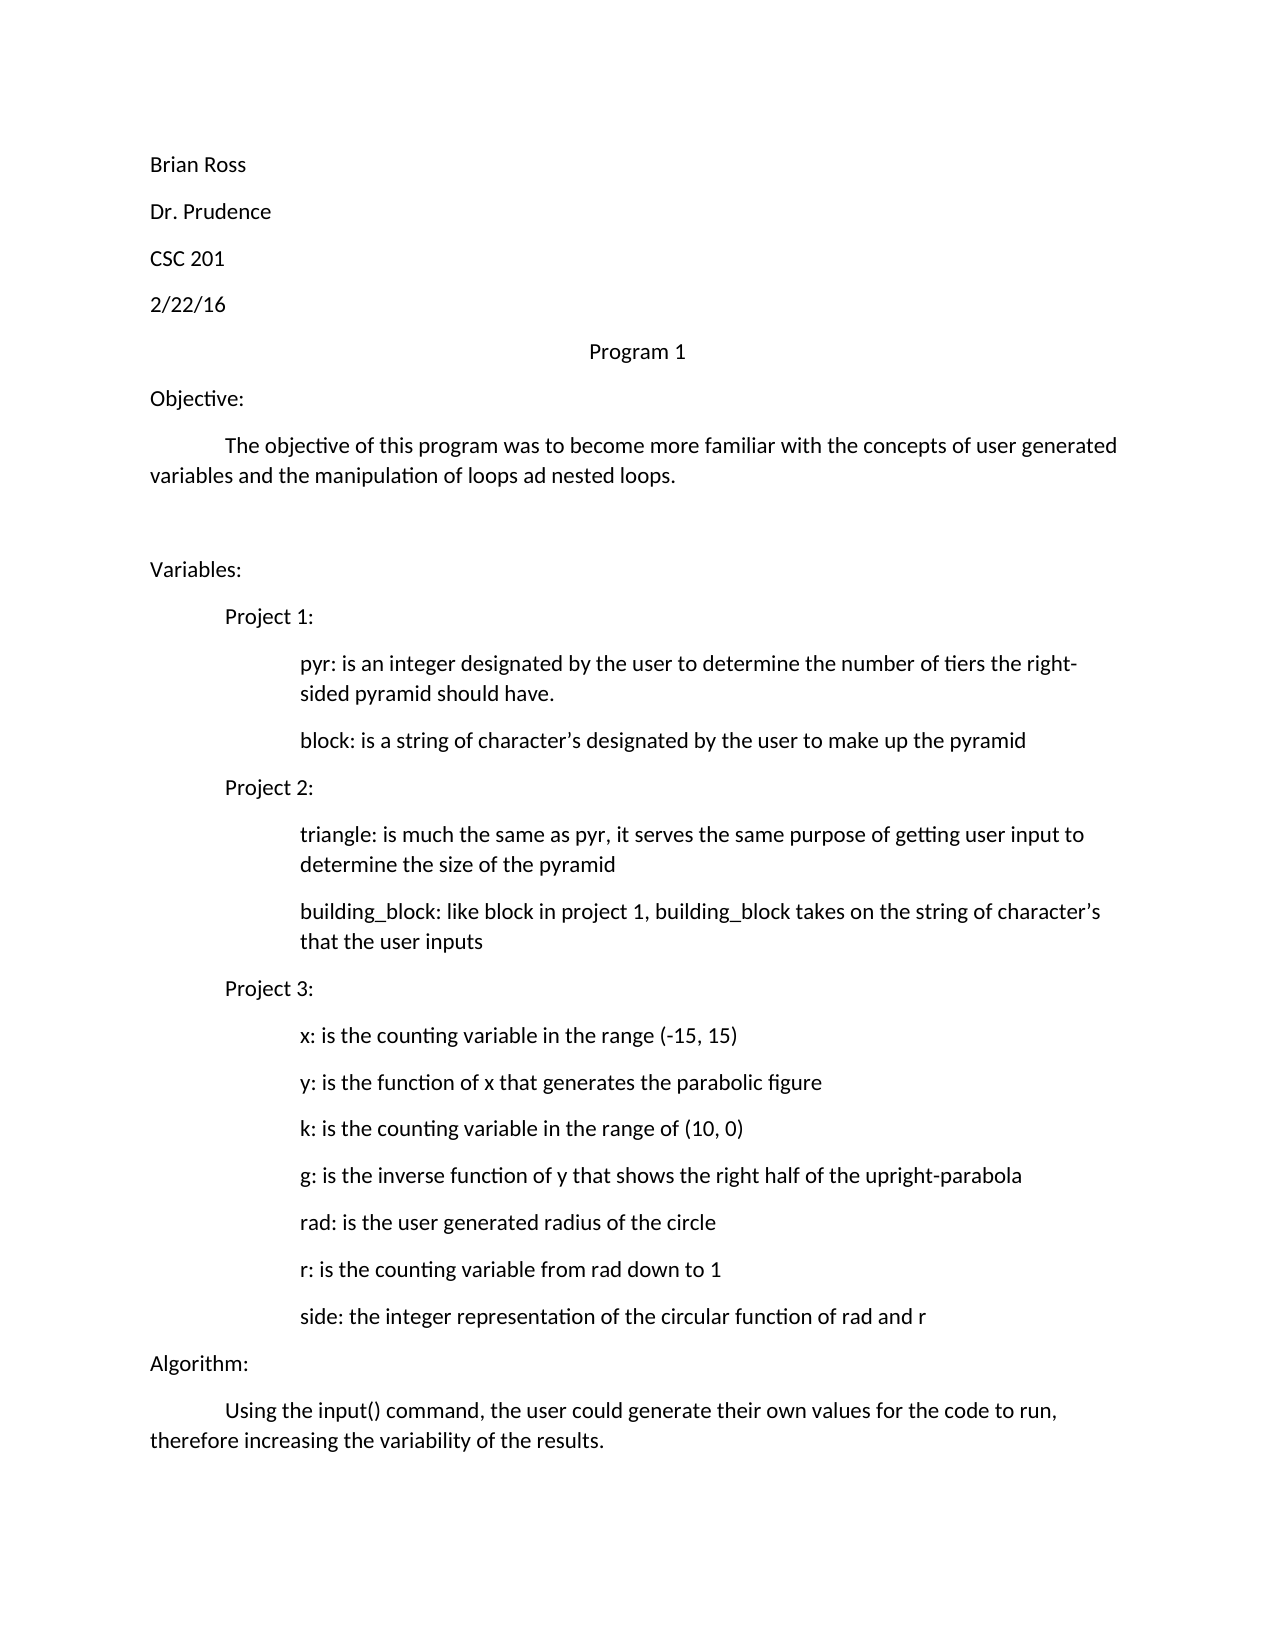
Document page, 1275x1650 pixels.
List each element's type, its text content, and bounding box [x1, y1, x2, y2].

text x: is the counting variable in the range (-15, 15) [150, 1021, 1125, 1049]
text y: is the function of x that generates the parabolic figure [150, 1068, 1125, 1096]
text Project 2: [150, 773, 1125, 801]
text Using the input() command, the user could generate their own values for the code to run, therefore increasing the variability of the results. [150, 1396, 1125, 1454]
text Objective: [150, 384, 1125, 412]
text g: is the inverse function of y that shows the right half of the upright-parabola [150, 1161, 1125, 1189]
text pyr: is an integer designated by the user to determine the number of tiers the right-sided pyramid should have. [300, 649, 1125, 707]
text building_block: like block in project 1, building_block takes on the string of character’s that the user inputs [300, 897, 1125, 955]
text 2/22/16 [150, 291, 1125, 319]
text Program 1 [150, 337, 1125, 366]
text The objective of this program was to become more familiar with the concepts of user generated variables and the manipulation of loops ad nested loops. [150, 431, 1125, 489]
text Variables: [150, 555, 1125, 583]
text k: is the counting variable in the range of (10, 0) [150, 1114, 1125, 1143]
text block: is a string of character’s designated by the user to make up the pyramid [225, 726, 1125, 754]
text Project 3: [150, 974, 1125, 1002]
text CSC 201 [150, 244, 1125, 272]
text Project 1: [150, 602, 1125, 630]
text side: the integer representation of the circular function of rad and r [150, 1302, 1125, 1330]
text Algorithm: [150, 1349, 1125, 1377]
text triangle: is much the same as pyr, it serves the same purpose of getting user input to determine the size of the pyramid [300, 820, 1125, 878]
text Brian Ross [150, 150, 1125, 178]
text r: is the counting variable from rad down to 1 [150, 1255, 1125, 1283]
text rad: is the user generated radius of the circle [150, 1208, 1125, 1236]
text Dr. Prudence [150, 197, 1125, 225]
